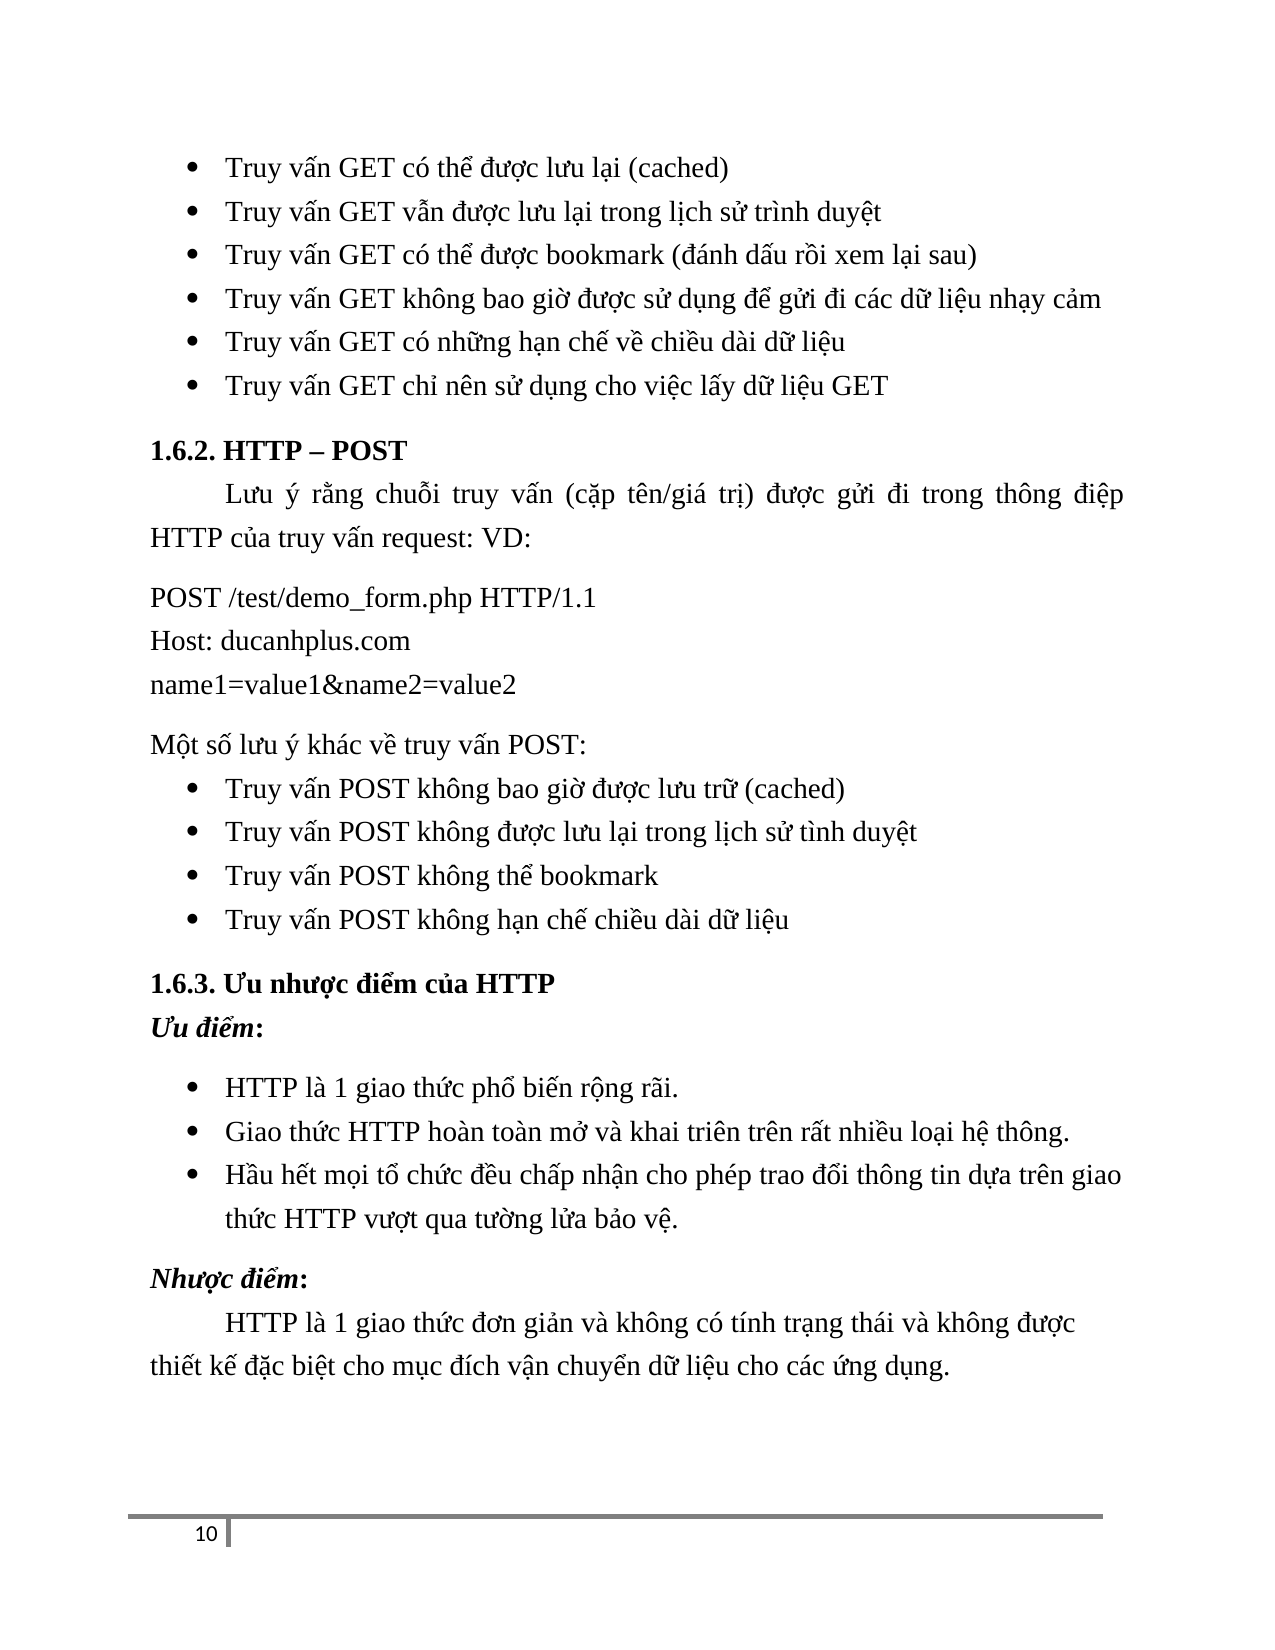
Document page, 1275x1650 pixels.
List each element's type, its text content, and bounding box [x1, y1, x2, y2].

subtitle 1.6.2. HTTP – POST [150, 433, 1125, 466]
list HTTP là 1 giao thức phổ biến rộng rãi. [187, 1070, 1125, 1104]
list Truy vấn POST không hạn chế chiều dài dữ liệu [187, 902, 1125, 935]
text HTTP là 1 giao thức đơn giản và không có tính trạng thái và không được thiết kế đặc biệt cho mục đích vận chuyển dữ liệu cho các ứng dụng. [150, 1305, 1125, 1382]
text Một số lưu ý khác về truy vấn POST: [150, 727, 1125, 761]
list Truy vấn GET có những hạn chế về chiều dài dữ liệu [187, 324, 1125, 358]
text Nhược điểm: [150, 1261, 1125, 1295]
list Hầu hết mọi tổ chức đều chấp nhận cho phép trao đổi thông tin dựa trên giao thức HTTP vượt qua tường lửa bảo vệ. [187, 1157, 1125, 1234]
list Truy vấn GET vẫn được lưu lại trong lịch sử trình duyệt [187, 194, 1125, 227]
list Giao thức HTTP hoàn toàn mở và khai triên trên rất nhiều loại hệ thông. [187, 1114, 1125, 1147]
list Truy vấn POST không thể bookmark [187, 858, 1125, 892]
list Truy vấn GET có thể được lưu lại (cached) [187, 150, 1125, 184]
list Truy vấn POST không được lưu lại trong lịch sử tình duyệt [187, 814, 1125, 848]
list Truy vấn GET có thể được bookmark (đánh dấu rồi xem lại sau) [187, 237, 1125, 271]
list Truy vấn GET chỉ nên sử dụng cho việc lấy dữ liệu GET [187, 368, 1125, 402]
text POST /test/demo_form.php HTTP/1.1 Host: ducanhplus.com name1=value1&name2=value2 [150, 580, 1125, 701]
list Truy vấn GET không bao giờ được sử dụng để gửi đi các dữ liệu nhạy cảm [187, 281, 1125, 314]
text Lưu ý rằng chuỗi truy vấn (cặp tên/giá trị) được gửi đi trong thông điệp HTTP của truy vấn request: VD: [150, 476, 1125, 553]
subtitle 1.6.3. Ưu nhược điểm của HTTP [150, 966, 1125, 1000]
list Truy vấn POST không bao giờ được lưu trữ (cached) [187, 771, 1125, 804]
text Ưu điểm: [150, 1010, 1125, 1043]
